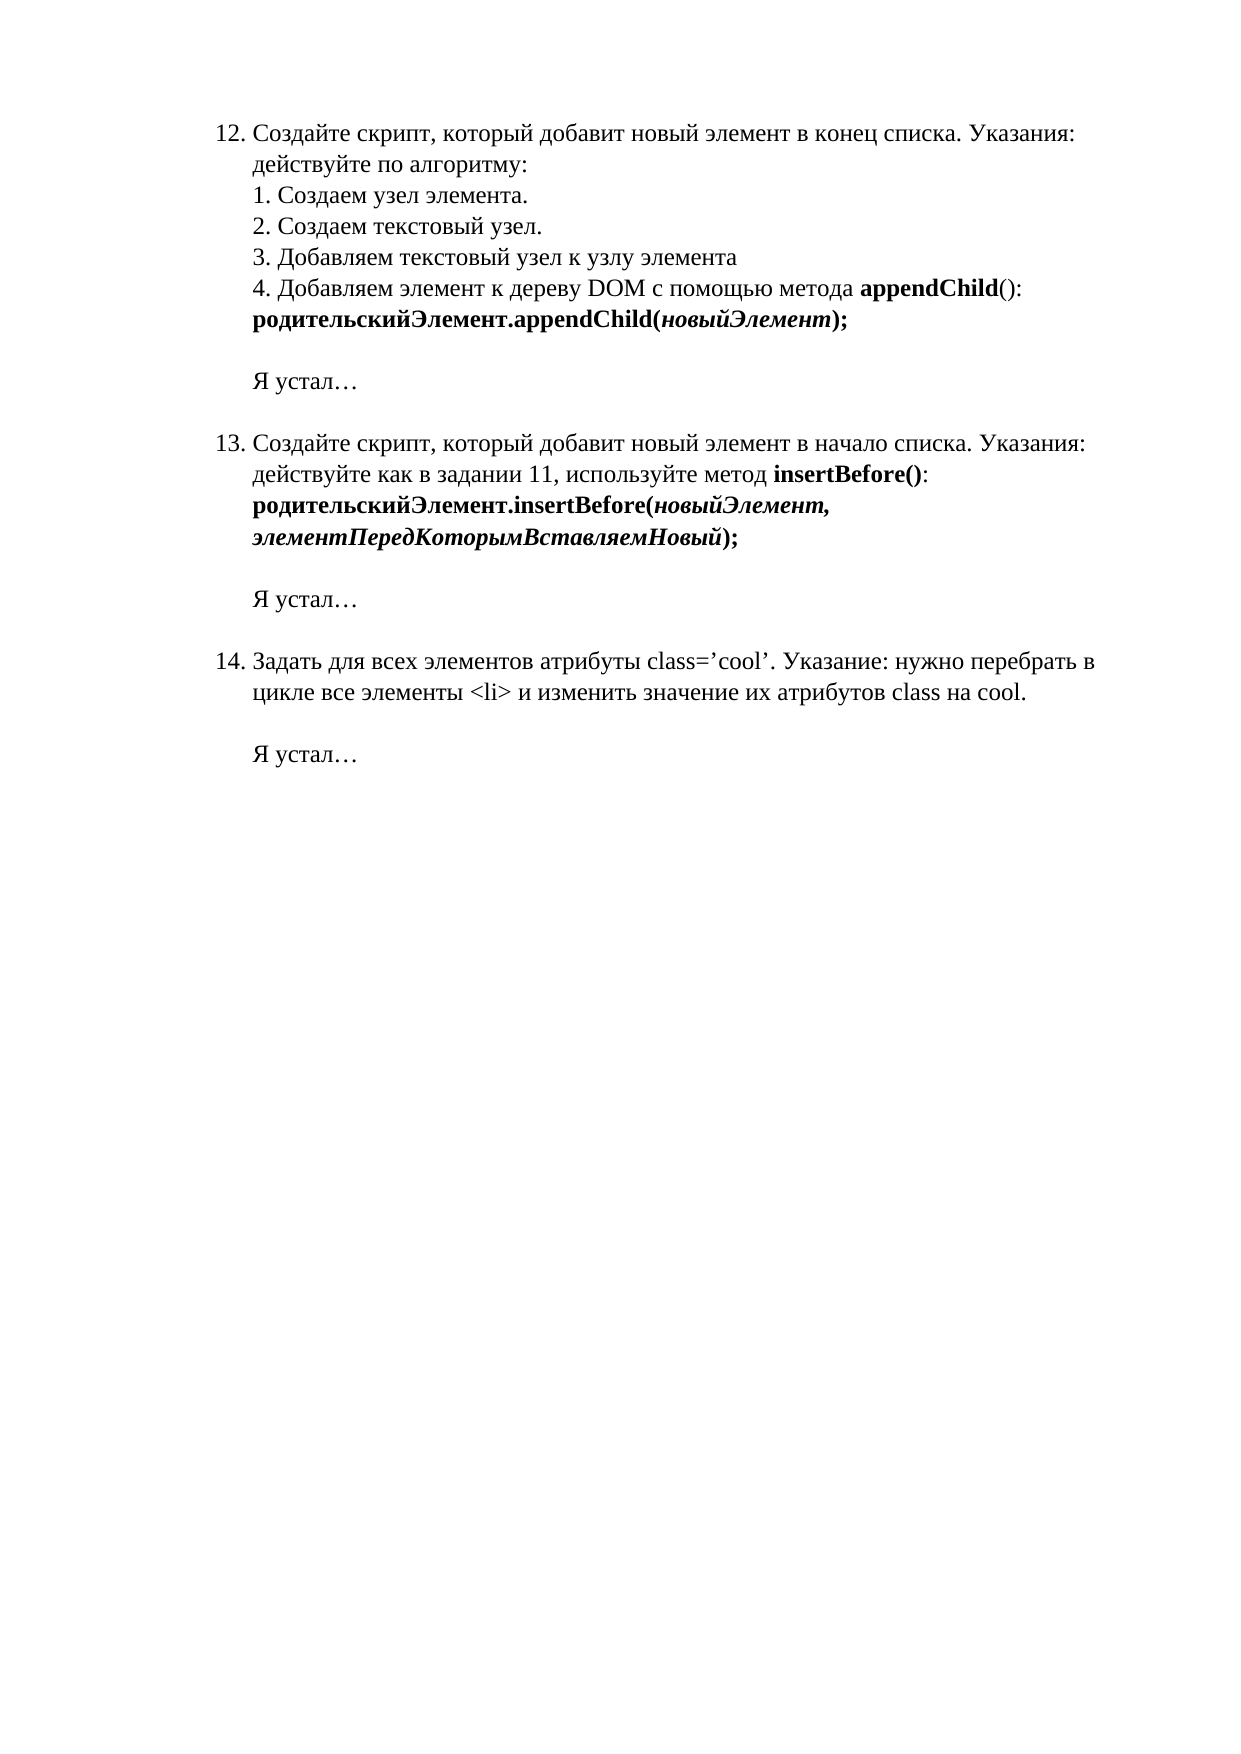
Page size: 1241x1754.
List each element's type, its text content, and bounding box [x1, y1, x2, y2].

list Задать для всех элементов атрибуты class=’cool’. Указание: нужно перебрать в цикле все элементы <li> и изменить значение их атрибутов class на cool. [215, 646, 1152, 706]
list Создайте скрипт, который добавит новый элемент в конец списка. Указания: действуйте по алгоритму: 1. Создаем узел элемента. 2. Создаем текстовый узел. 3. Добавляем текстовый узел к узлу элемента 4. Добавляем элемент к дереву DOM с помощью метода appendChild(): родительскийЭлемент.appendChild(новыйЭлемент); [215, 118, 1152, 333]
list Я устал… [252, 739, 1152, 768]
list Создайте скрипт, который добавит новый элемент в начало списка. Указания: действуйте как в задании 11, используйте метод insertBefore(): родительскийЭлемент.insertBefore(новыйЭлемент, элементПередКоторымВставляемНовый); [215, 428, 1152, 550]
list Я устал… [252, 366, 1152, 395]
list Я устал… [252, 584, 1152, 612]
